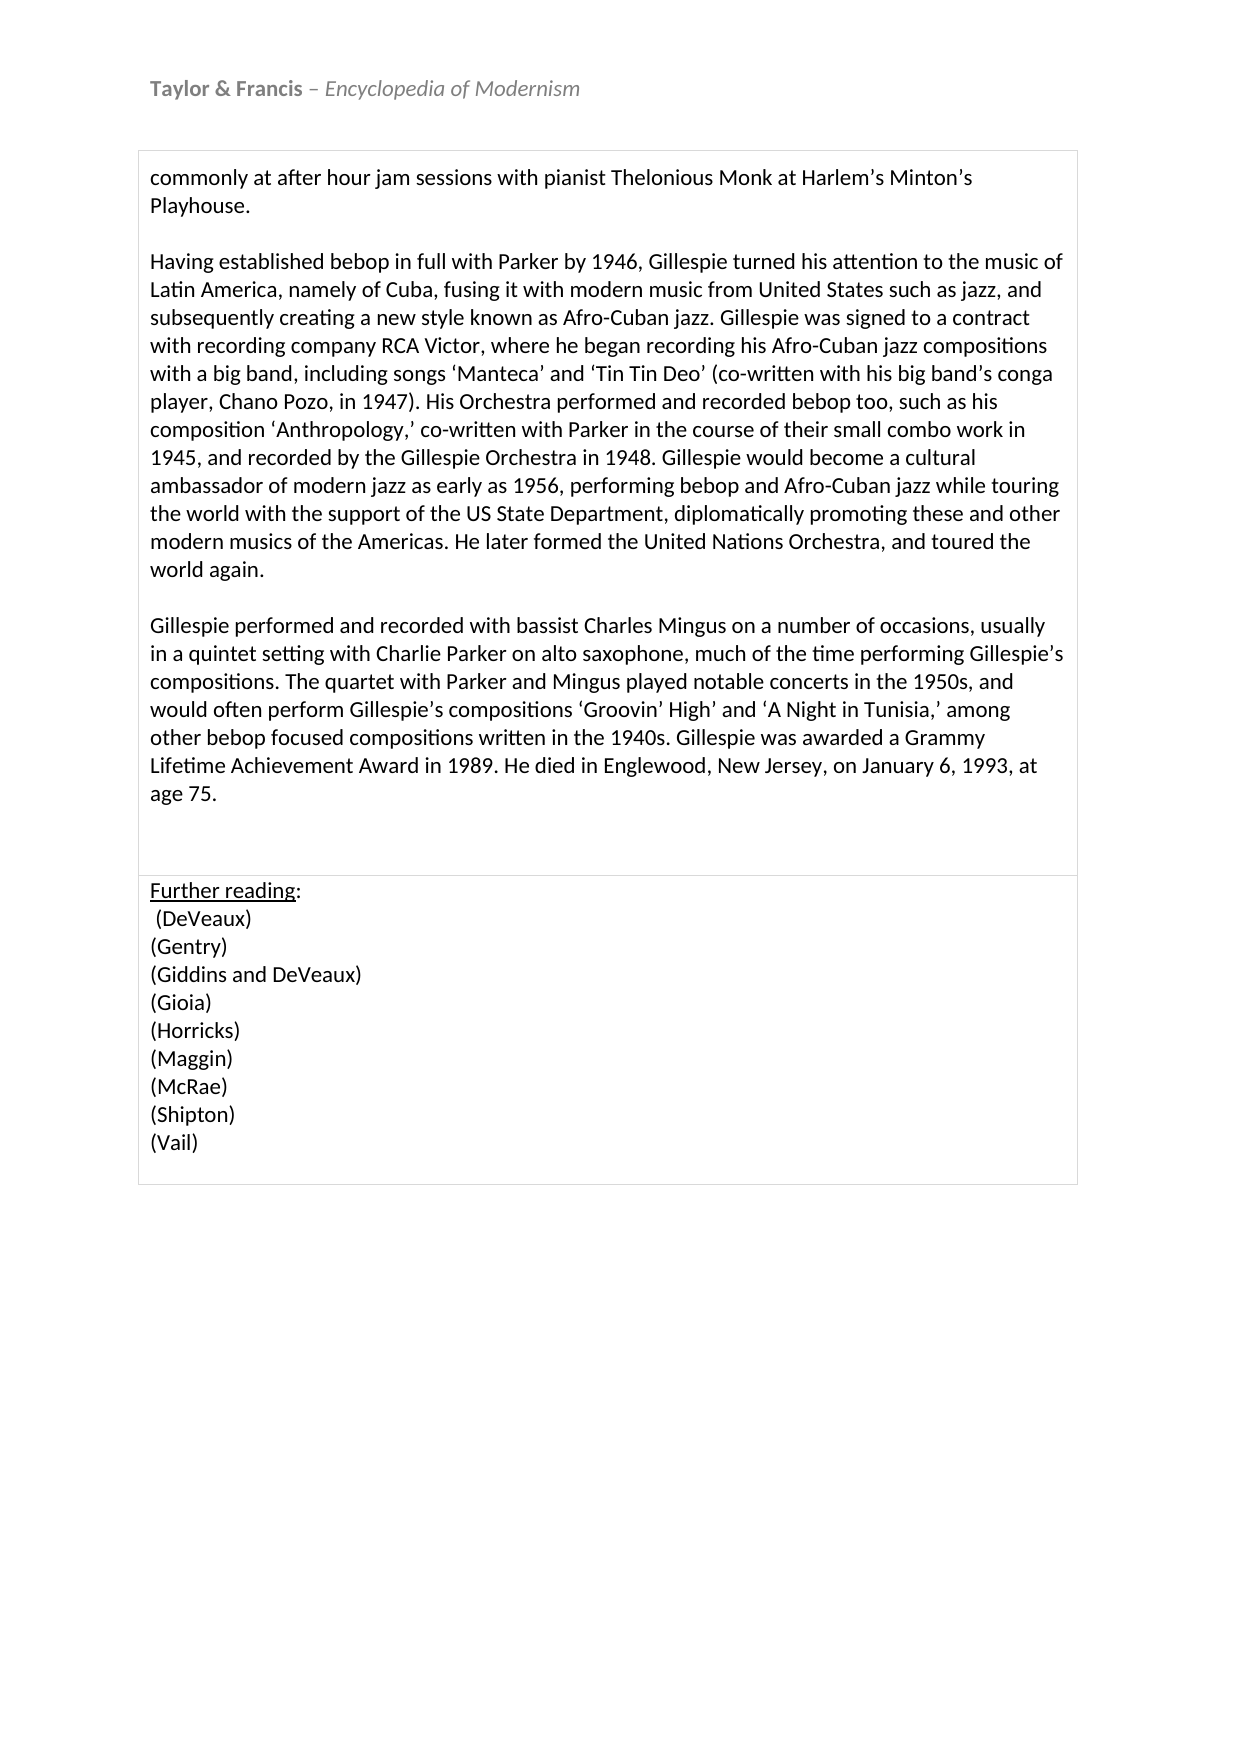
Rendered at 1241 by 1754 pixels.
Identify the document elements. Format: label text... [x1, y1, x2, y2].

table_cell Further reading: [139, 876, 1077, 1184]
